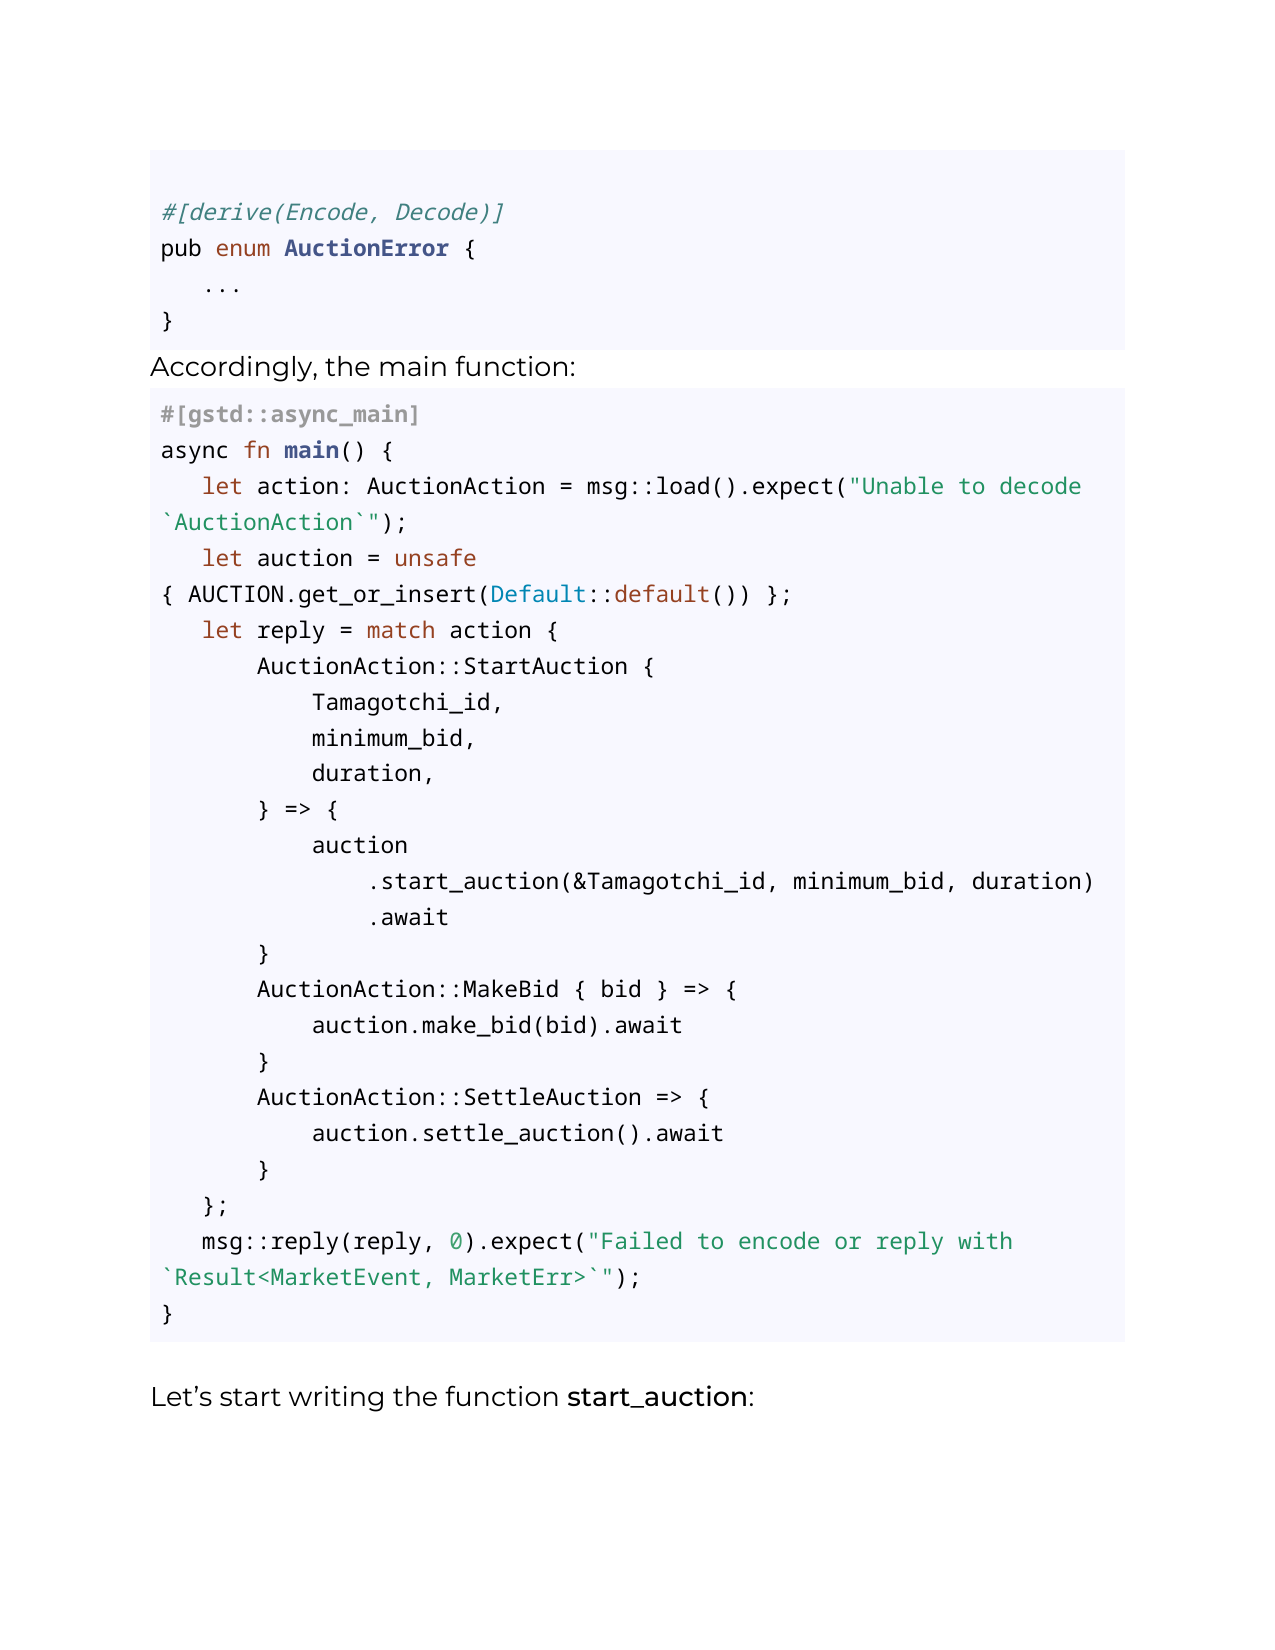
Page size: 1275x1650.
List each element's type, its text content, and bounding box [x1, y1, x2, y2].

text Accordingly, the main function: [150, 350, 1125, 383]
text Let’s start writing the function start_auction: [150, 1380, 1125, 1413]
table_header #[gstd::async_main] async fn main() { let action: AuctionAction = msg::load().expect("Unable to decode `AuctionAction`"); let auction = unsafe { AUCTION.get_or_insert(Default::default()) }; let reply = match action { AuctionAction::StartAuction { Tamagotchi_id, minimum_bid, duration, } => { auction .start_auction(&Tamagotchi_id, minimum_bid, duration) .await } AuctionAction::MakeBid { bid } => { auction.make_bid(bid).await } AuctionAction::SettleAuction => { auction.settle_auction().await } }; msg::reply(reply, 0).expect("Failed to encode or reply with `Result<MarketEvent, MarketErr>`"); } [150, 388, 1125, 1342]
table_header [150, 150, 1125, 350]
